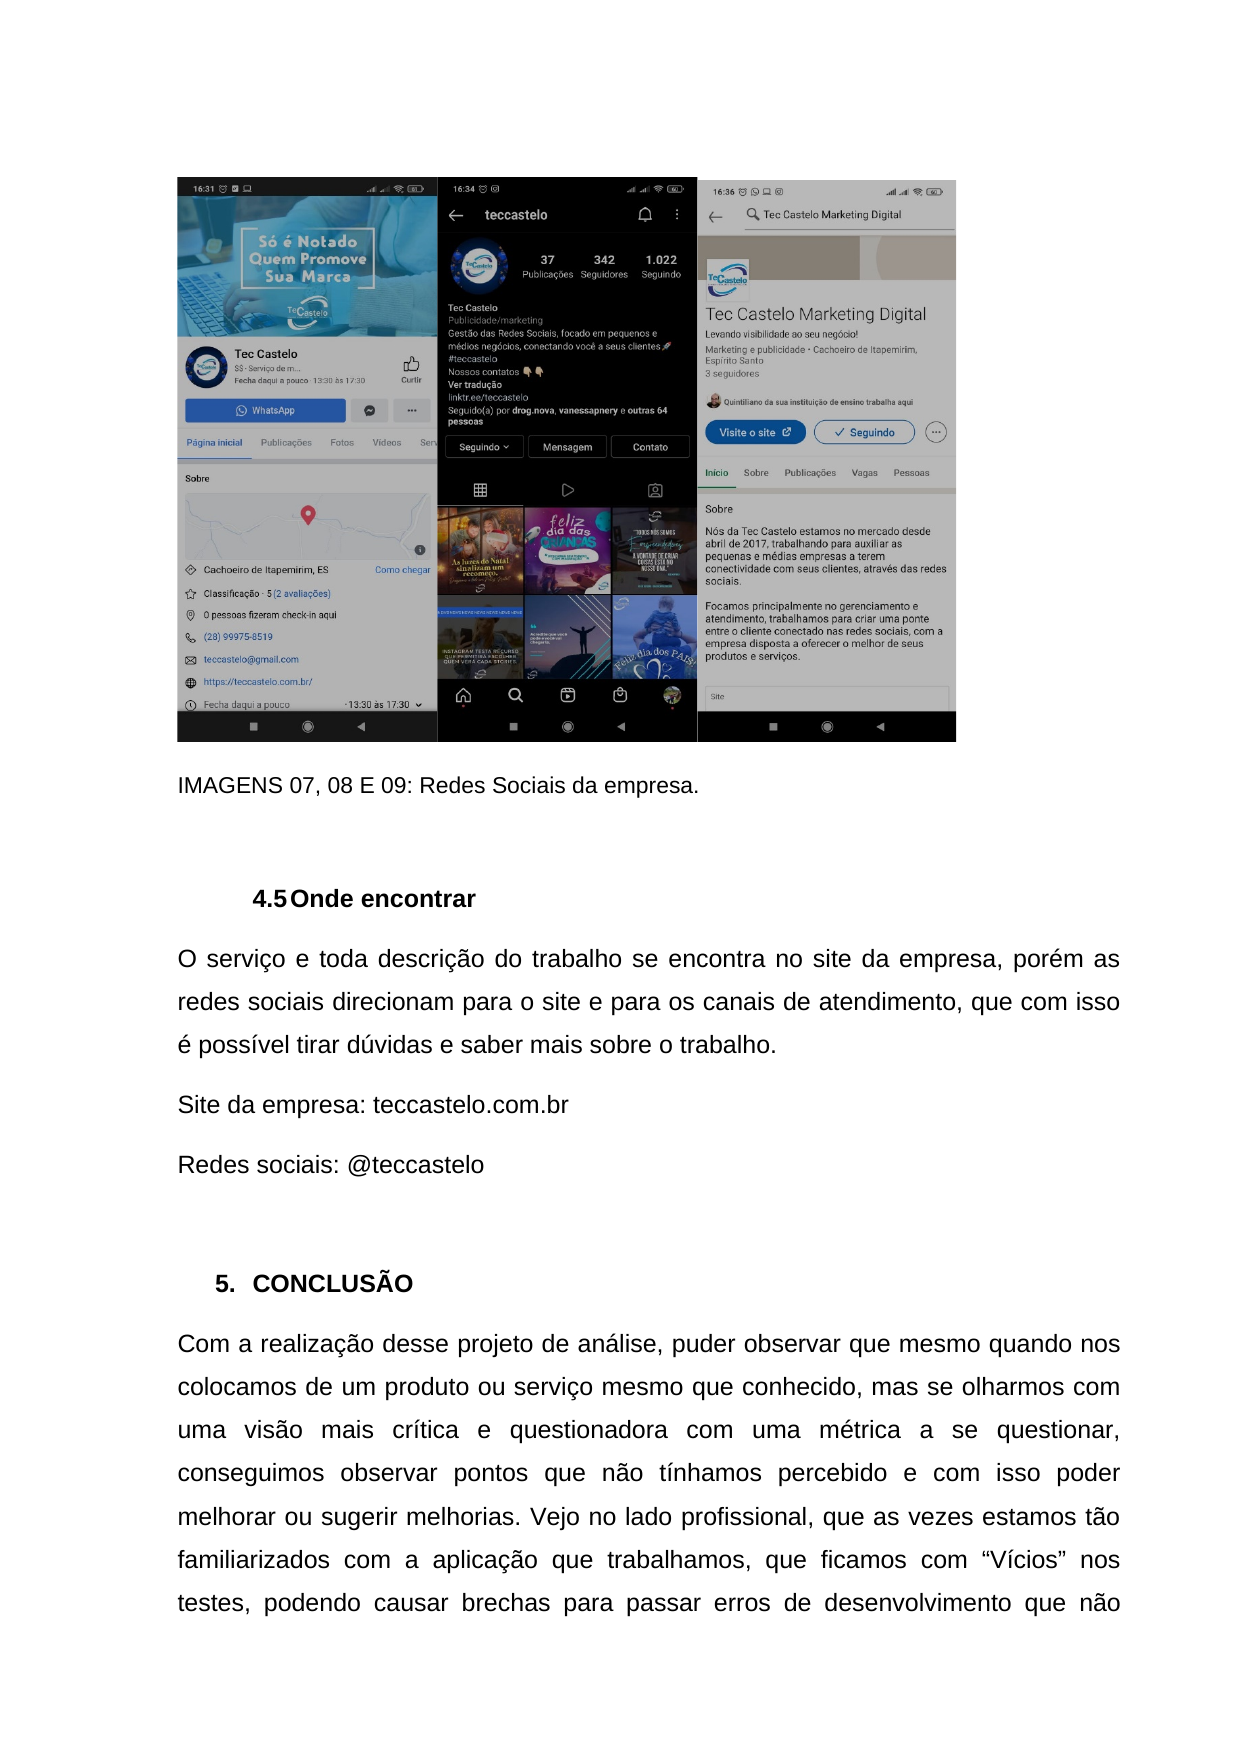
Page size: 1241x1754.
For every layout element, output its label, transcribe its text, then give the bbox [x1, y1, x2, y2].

subtitle Onde encontrar [252, 884, 1122, 913]
text O serviço e toda descrição do trabalho se encontra no site da empresa, porém as redes sociais direcionam para o site e para os canais de atendimento, que com isso é possível tirar dúvidas e saber mais sobre o trabalho. [177, 944, 1122, 1059]
text IMAGENS 07, 08 E 09: Redes Sociais da empresa. [177, 772, 1122, 798]
text Site da empresa: teccastelo.com.br [177, 1090, 1122, 1119]
subtitle CONCLUSÃO [215, 1269, 1122, 1298]
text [177, 1329, 1122, 1617]
text Redes sociais: @teccastelo [177, 1150, 1122, 1178]
picture [177, 177, 957, 742]
